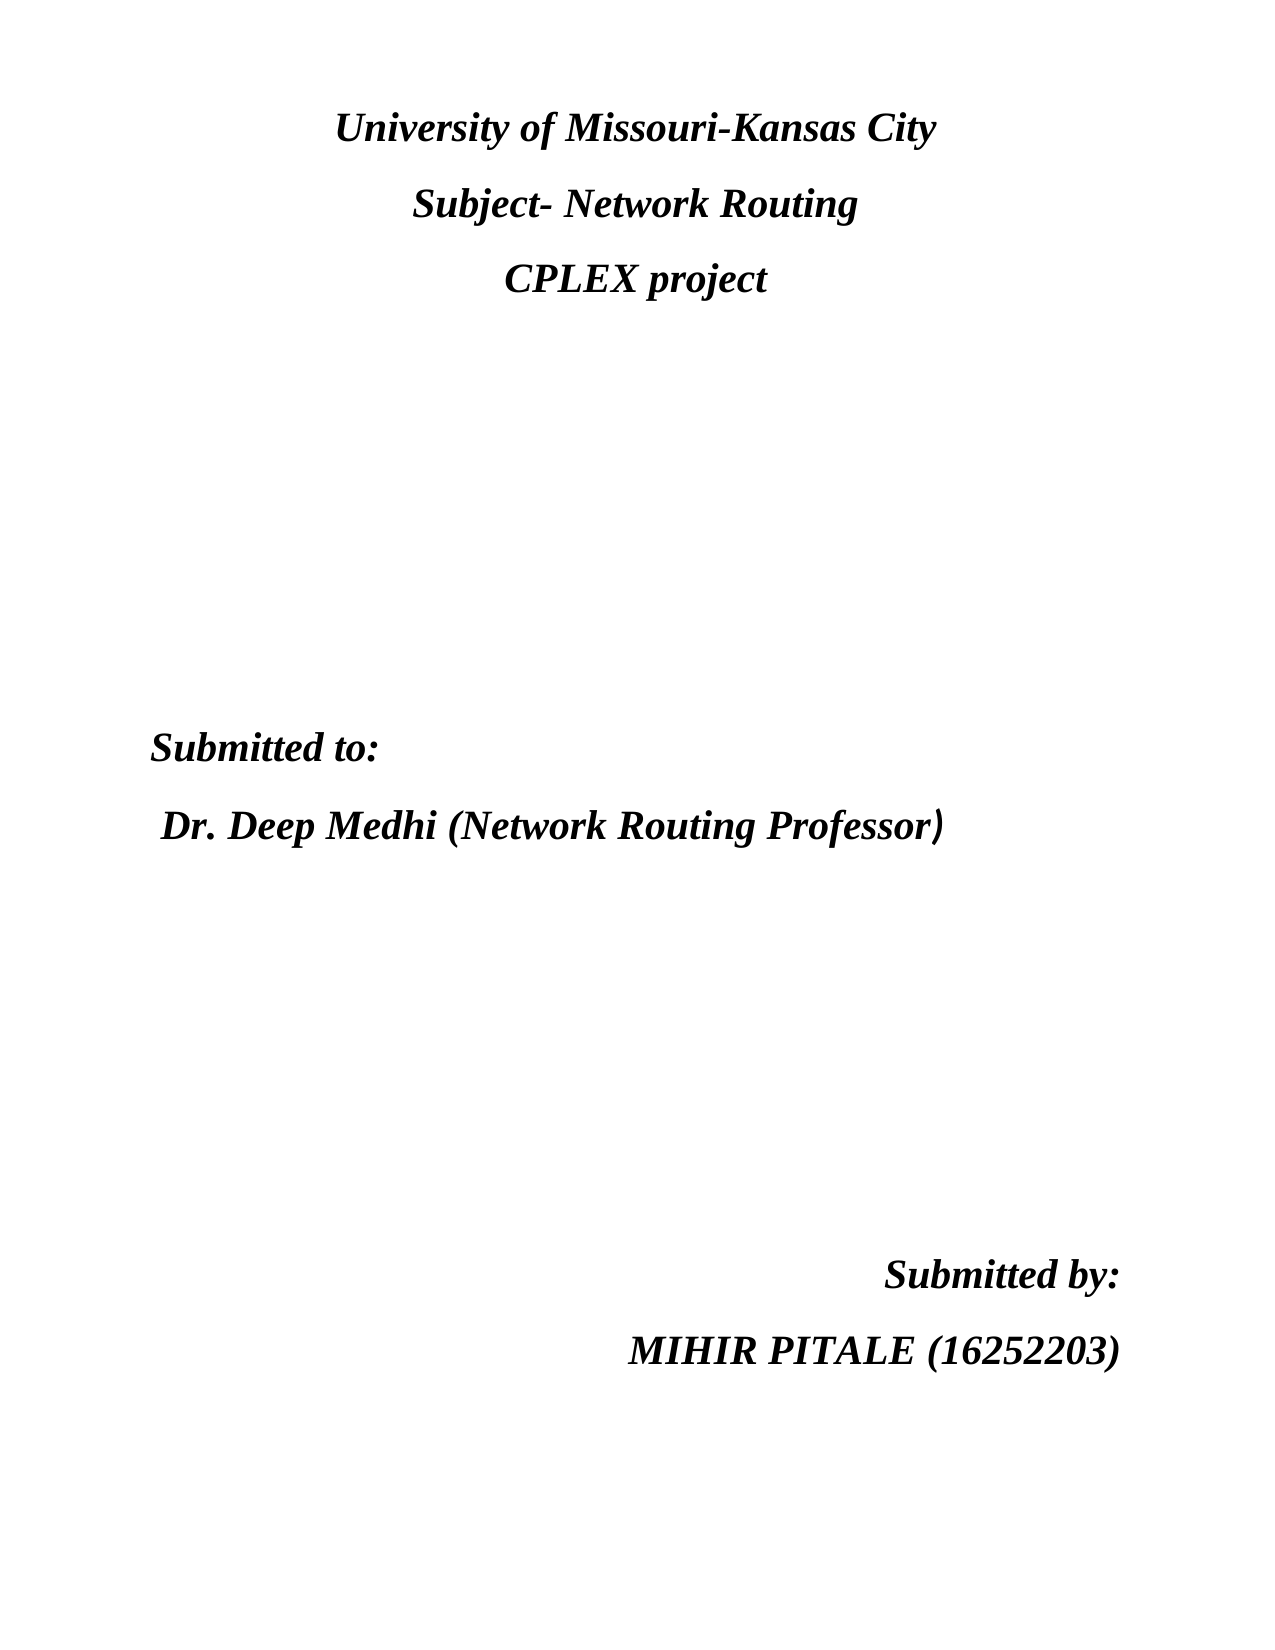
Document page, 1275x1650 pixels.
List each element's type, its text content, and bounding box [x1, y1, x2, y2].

text MIHIR PITALE (16252203) [150, 1325, 1125, 1373]
text University of Missouri-Kansas City [150, 102, 1125, 150]
text Subject- Network Routing [150, 178, 1125, 226]
text Submitted by: [150, 1249, 1125, 1297]
text CPLEX project [150, 254, 1125, 302]
text Submitted to: [150, 723, 1125, 771]
text Dr. Deep Medhi (Network Routing Professor) [150, 799, 1125, 850]
